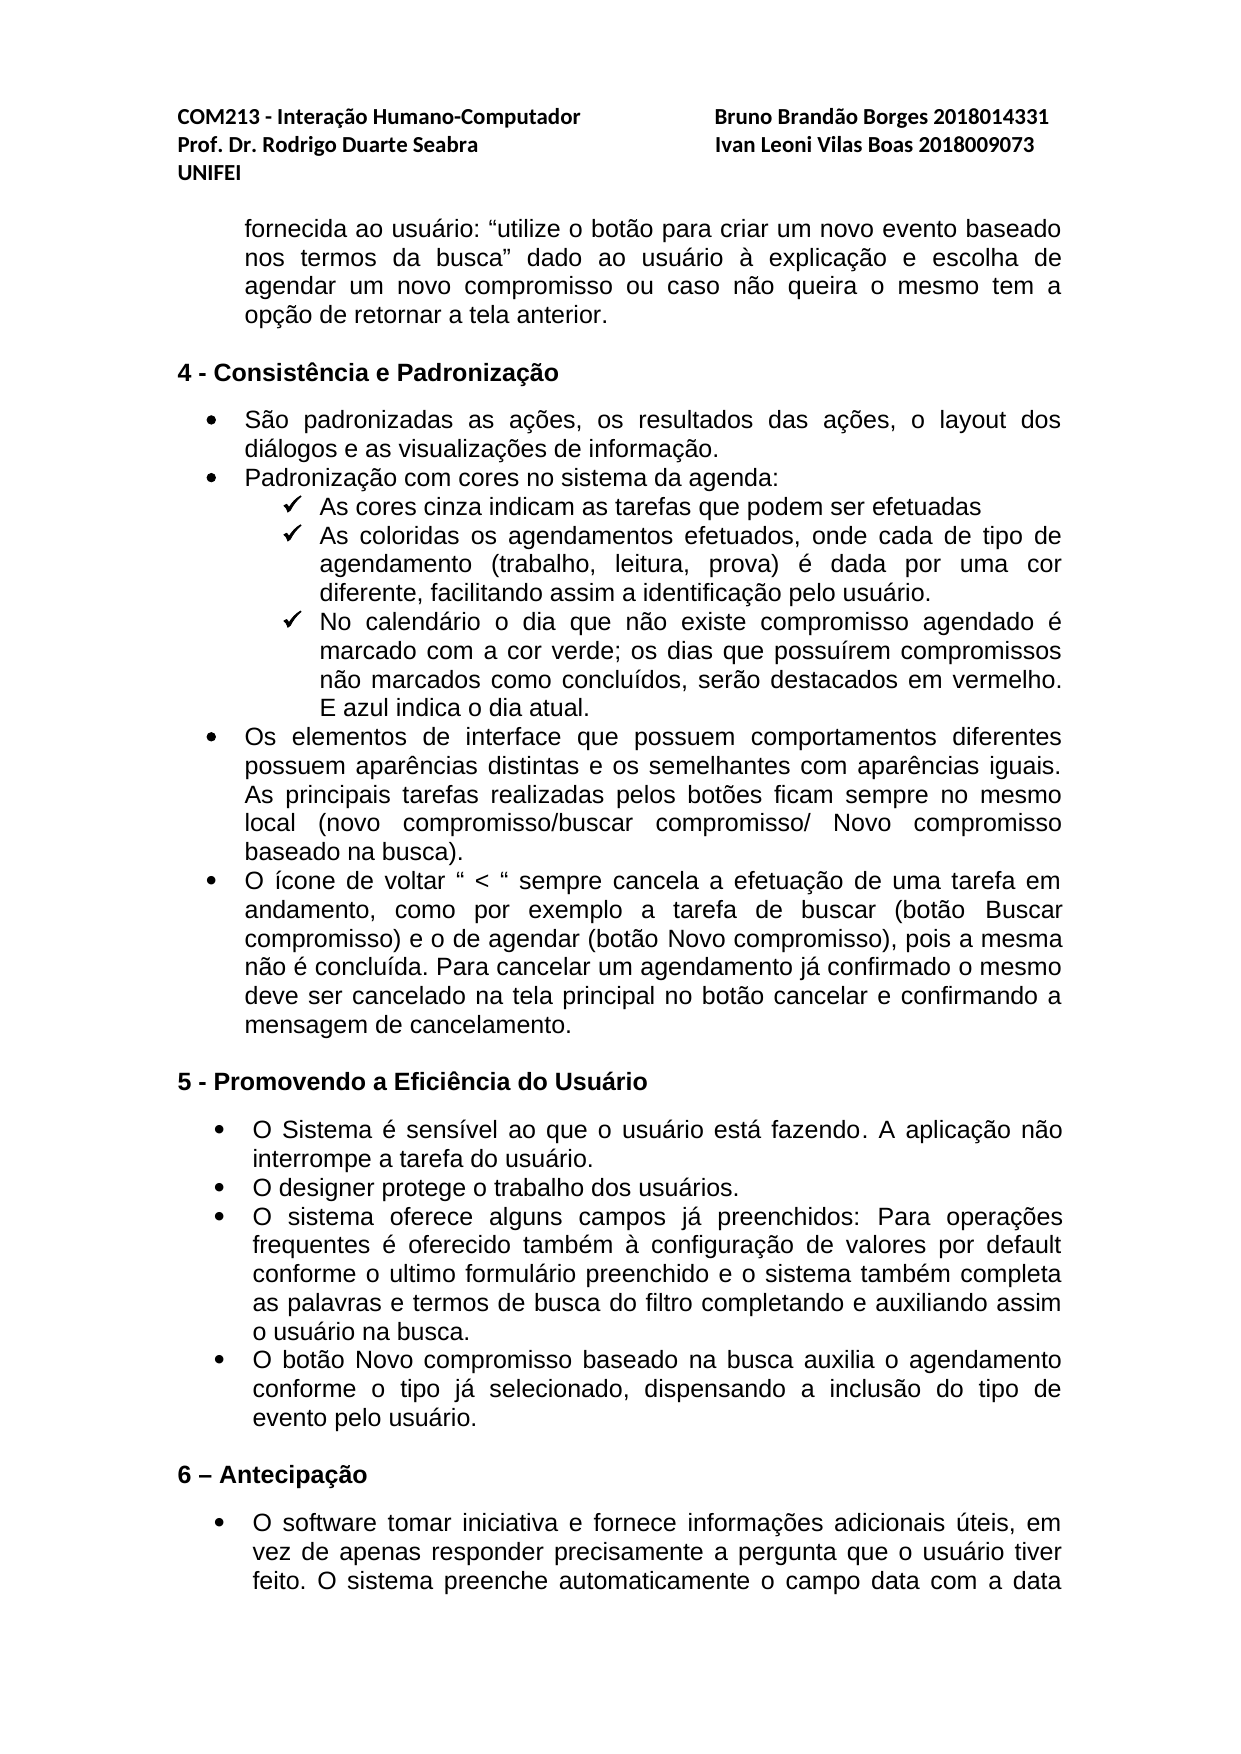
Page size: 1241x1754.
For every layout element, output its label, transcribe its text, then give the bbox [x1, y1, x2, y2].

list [207, 214, 1063, 329]
list Padronização com cores no sistema da agenda: [207, 463, 1063, 492]
list O designer protege o trabalho dos usuários. [215, 1173, 1063, 1201]
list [215, 1508, 1063, 1594]
list O sistema oferece alguns campos já preenchidos: Para operações frequentes é oferecido também à configuração de valores por default conforme o ultimo formulário preenchido e o sistema também completa as palavras e termos de busca do filtro completando e auxiliando assim o usuário na busca. [215, 1201, 1063, 1345]
list No calendário o dia que não existe compromisso agendado é marcado com a cor verde; os dias que possuírem compromissos não marcados como concluídos, serão destacados em vermelho. E azul indica o dia atual. [282, 607, 1063, 722]
list O botão Novo compromisso baseado na busca auxilia o agendamento conforme o tipo já selecionado, dispensando a inclusão do tipo de evento pelo usuário. [215, 1345, 1063, 1432]
text 6 – Antecipação [177, 1460, 1063, 1489]
text 4 - Consistência e Padronização [177, 358, 1063, 386]
list Os elementos de interface que possuem comportamentos diferentes possuem aparências distintas e os semelhantes com aparências iguais. As principais tarefas realizadas pelos botões ficam sempre no mesmo local (novo compromisso/buscar compromisso/ Novo compromisso baseado na busca). [207, 722, 1063, 866]
list As cores cinza indicam as tarefas que podem ser efetuadas [282, 492, 1063, 521]
list As coloridas os agendamentos efetuados, onde cada de tipo de agendamento (trabalho, leitura, prova) é dada por uma cor diferente, facilitando assim a identificação pelo usuário. [282, 521, 1063, 607]
text 5 - Promovendo a Eficiência do Usuário [177, 1067, 1063, 1096]
list São padronizadas as ações, os resultados das ações, o layout dos diálogos e as visualizações de informação. [207, 405, 1063, 463]
list O Sistema é sensível ao que o usuário está fazendo. A aplicação não interrompe a tarefa do usuário. [215, 1115, 1063, 1173]
list O ícone de voltar “ < “ sempre cancela a efetuação de uma tarefa em andamento, como por exemplo a tarefa de buscar (botão Buscar compromisso) e o de agendar (botão Novo compromisso), pois a mesma não é concluída. Para cancelar um agendamento já confirmado o mesmo deve ser cancelado na tela principal no botão cancelar e confirmando a mensagem de cancelamento. [207, 866, 1063, 1038]
